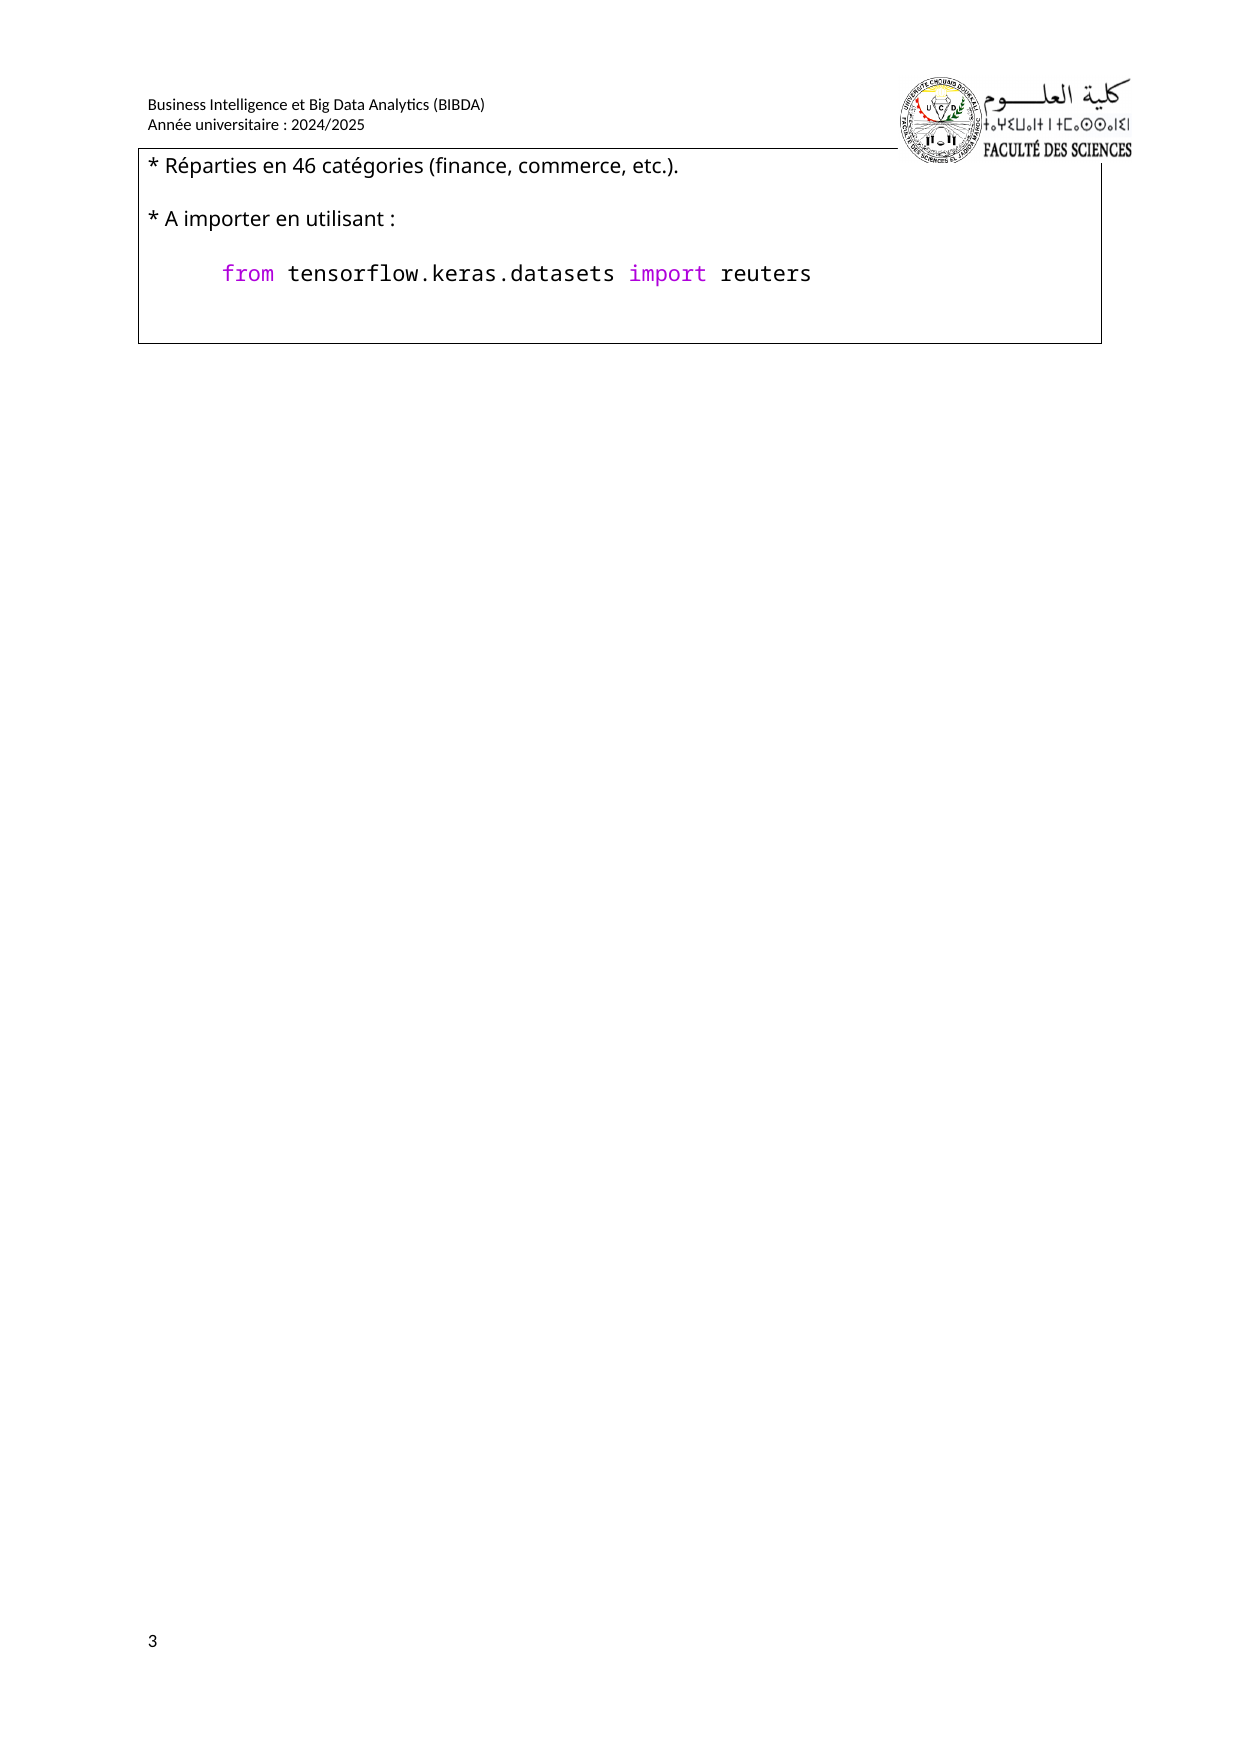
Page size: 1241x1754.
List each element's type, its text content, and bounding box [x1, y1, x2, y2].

picture [897, 75, 1132, 163]
text * Réparties en 46 catégories (finance, commerce, etc.). [139, 149, 1101, 179]
text * A importer en utilisant : [139, 201, 1101, 233]
text from tensorflow.keras.datasets import reuters [139, 254, 1101, 287]
